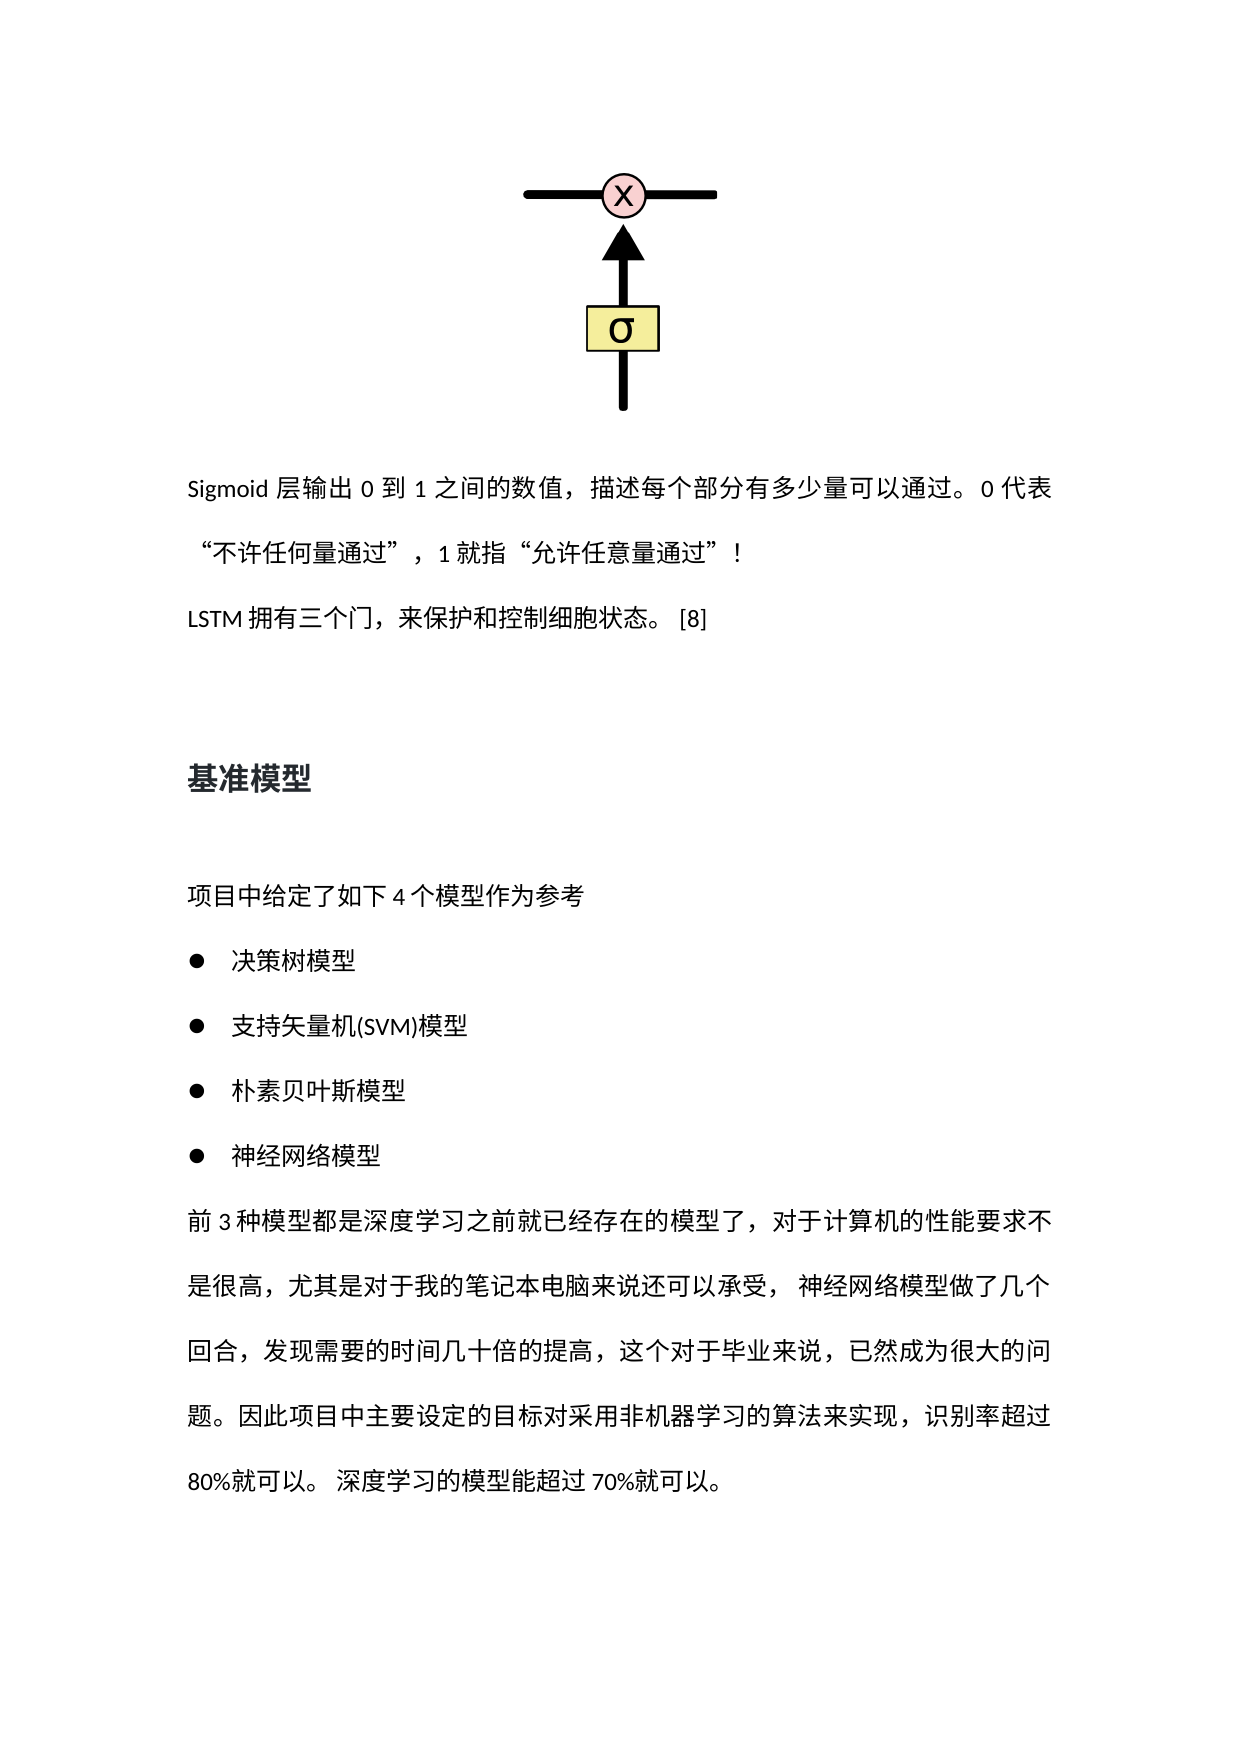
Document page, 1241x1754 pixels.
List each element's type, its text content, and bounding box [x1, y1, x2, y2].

text 前3种模型都是深度学习之前就已经存在的模型了，对于计算机的性能要求不是很高，尤其是对于我的笔记本电脑来说还可以承受， 神经网络模型做了几个回合，发现需要的时间几十倍的提高，这个对于毕业来说，已然成为很大的问题。因此项目中主要设定的目标对采用非机器学习的算法来实现，识别率超过80%就可以。 深度学习的模型能超过70%就可以。 [187, 1187, 1053, 1512]
text 项目中给定了如下4个模型作为参考 [187, 862, 1053, 927]
subtitle 基准模型 [187, 744, 1053, 809]
picture [523, 173, 718, 411]
list 朴素贝叶斯模型 [187, 1057, 1053, 1122]
list 决策树模型 [187, 927, 1053, 992]
list 神经网络模型 [187, 1122, 1053, 1187]
list 支持矢量机(SVM)模型 [187, 992, 1053, 1057]
text Sigmoid 层输出 0 到 1 之间的数值，描述每个部分有多少量可以通过。0 代表“不许任何量通过”，1 就指“允许任意量通过”！ [187, 454, 1053, 584]
text LSTM 拥有三个门，来保护和控制细胞状态。 [8] [187, 584, 1053, 649]
